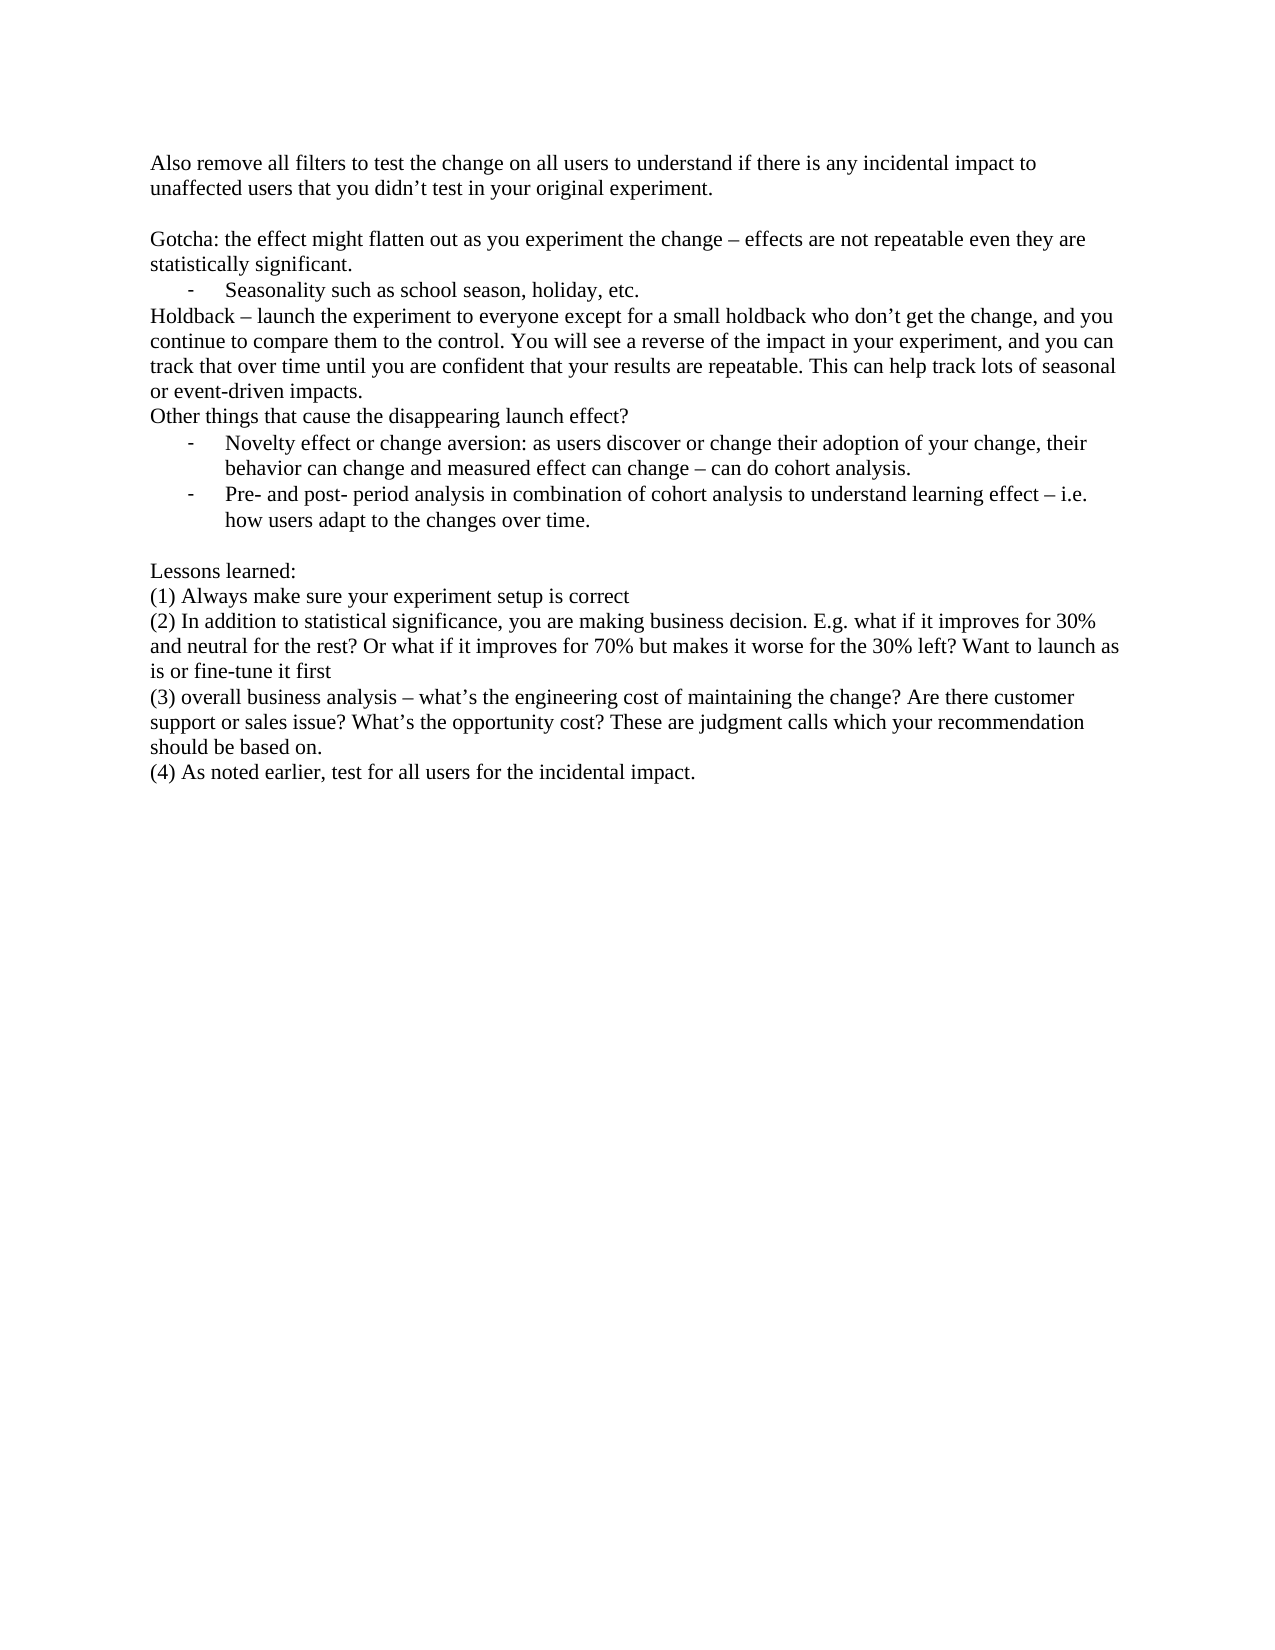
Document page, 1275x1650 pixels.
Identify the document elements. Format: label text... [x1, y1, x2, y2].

text Gotcha: the effect might flatten out as you experiment the change – effects are not repeatable even they are statistically significant. [150, 226, 1125, 276]
text (4) As noted earlier, test for all users for the incidental impact. [150, 759, 1125, 784]
text Holdback – launch the experiment to everyone except for a small holdback who don’t get the change, and you continue to compare them to the control. You will see a reverse of the impact in your experiment, and you can track that over time until you are confident that your results are repeatable. This can help track lots of seasonal or event-driven impacts. [150, 303, 1125, 403]
list Pre- and post- period analysis in combination of cohort analysis to understand learning effect – i.e. how users adapt to the changes over time. [187, 481, 1125, 532]
text Other things that cause the disappearing launch effect? [150, 403, 1125, 429]
list Novelty effect or change aversion: as users discover or change their adoption of your change, their behavior can change and measured effect can change – can do cohort analysis. [187, 429, 1125, 481]
text (1) Always make sure your experiment setup is correct [150, 583, 1125, 608]
text Lessons learned: [150, 558, 1125, 583]
text (2) In addition to statistical significance, you are making business decision. E.g. what if it improves for 30% and neutral for the rest? Or what if it improves for 70% but makes it worse for the 30% left? Want to launch as is or fine-tune it first [150, 608, 1125, 684]
list Seasonality such as school season, holiday, etc. [187, 276, 1125, 303]
text Also remove all filters to test the change on all users to understand if there is any incidental impact to unaffected users that you didn’t test in your original experiment. [150, 150, 1125, 200]
text (3) overall business analysis – what’s the engineering cost of maintaining the change? Are there customer support or sales issue? What’s the opportunity cost? These are judgment calls which your recommendation should be based on. [150, 684, 1125, 759]
